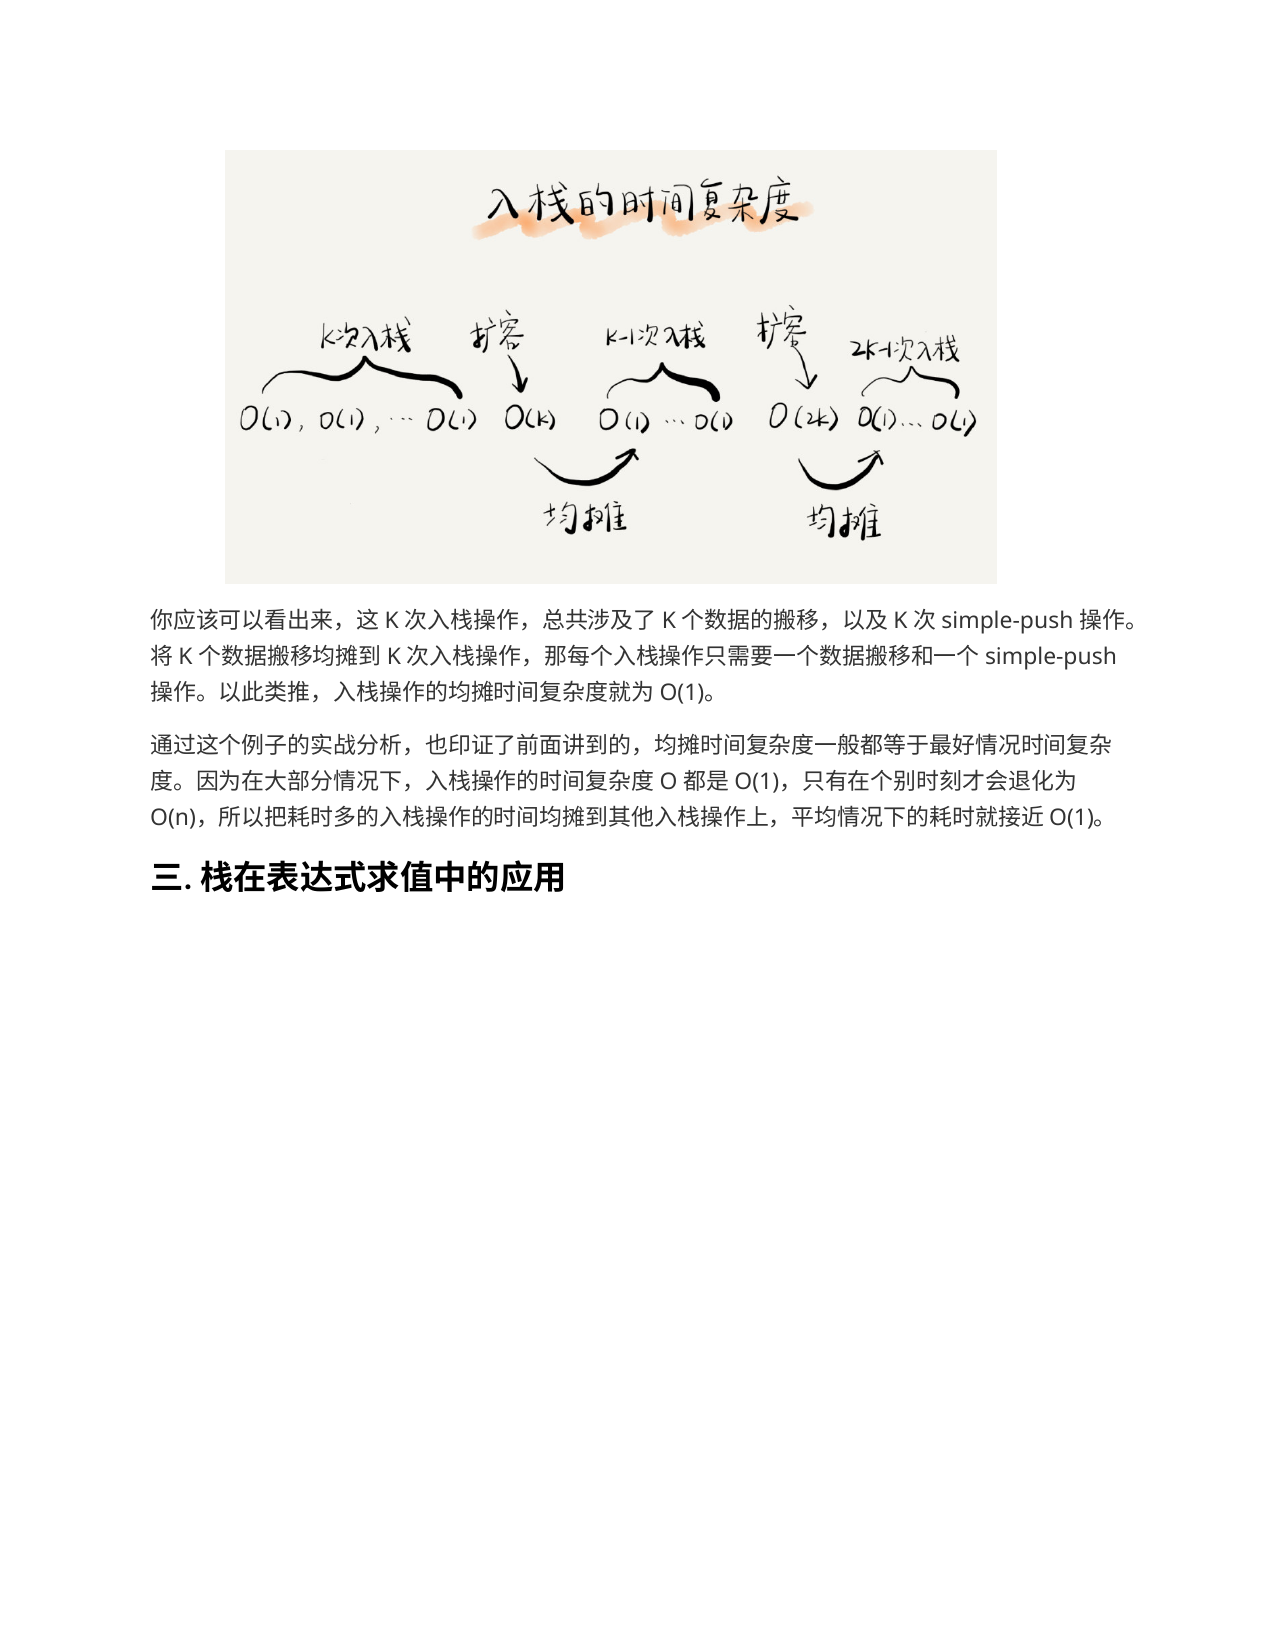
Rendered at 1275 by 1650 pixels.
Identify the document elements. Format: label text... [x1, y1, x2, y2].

picture [225, 150, 997, 584]
text 你应该可以看出来，这 K 次入栈操作，总共涉及了 K 个数据的搬移，以及 K 次 simple-push 操作。将 K 个数据搬移均摊到 K 次入栈操作，那每个入栈操作只需要一个数据搬移和一个 simple-push 操作。以此类推，入栈操作的均摊时间复杂度就为 O(1)。 [150, 635, 1125, 707]
text 通过这个例子的实战分析，也印证了前面讲到的，均摊时间复杂度一般都等于最好情况时间复杂度。因为在大部分情况下，入栈操作的时间复杂度 O 都是 O(1)，只有在个别时刻才会退化为 O(n)，所以把耗时多的入栈操作的时间均摊到其他入栈操作上，平均情况下的耗时就接近 O(1)。 [150, 727, 1125, 832]
text 三. 栈在表达式求值中的应用 [150, 851, 1125, 899]
